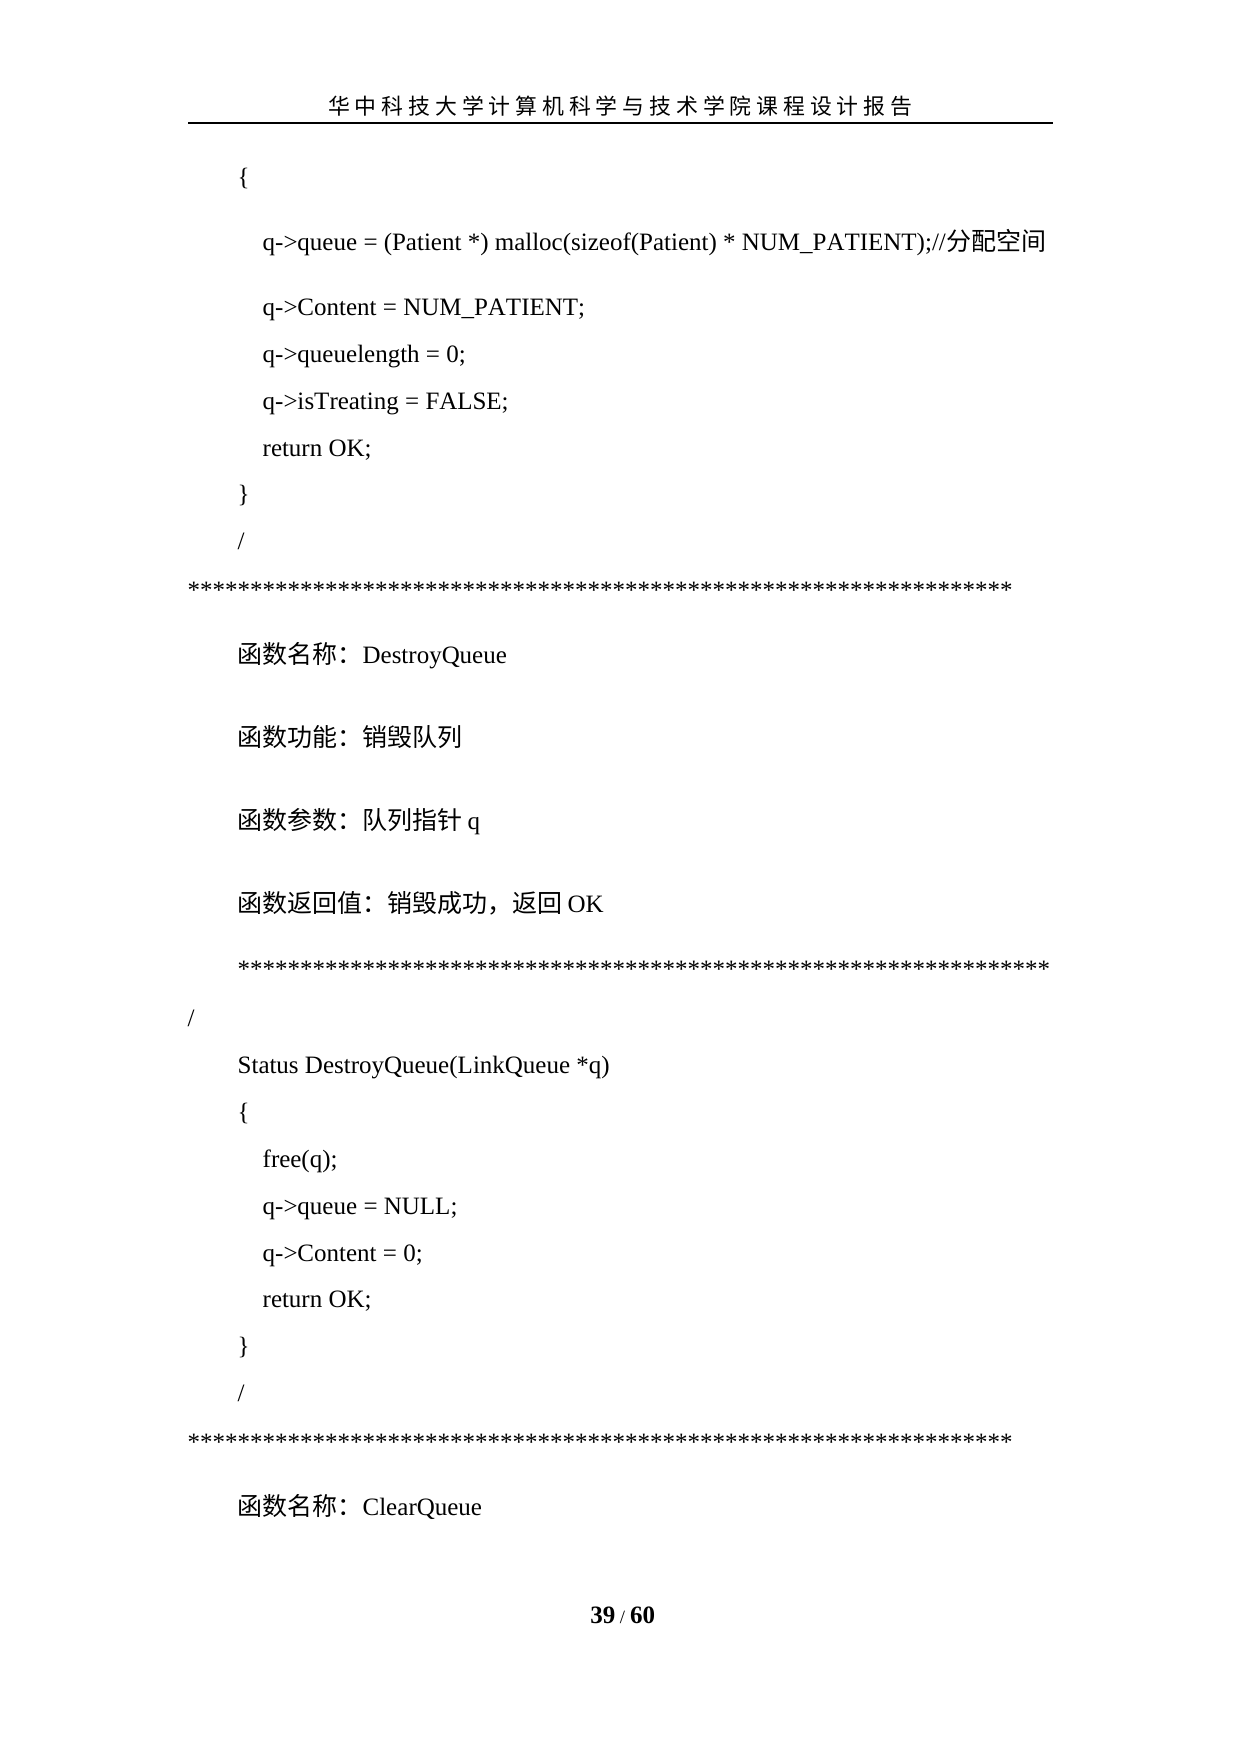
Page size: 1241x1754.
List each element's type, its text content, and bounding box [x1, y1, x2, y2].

text 函数名称：ClearQueue [187, 1472, 1053, 1537]
text q->queue = (Patient *) malloc(sizeof(Patient) * NUM_PATIENT);//分配空间 [187, 207, 1053, 272]
text q->isTreating = FALSE; [187, 384, 1053, 416]
text { [187, 1095, 1053, 1128]
text q->queuelength = 0; [187, 337, 1053, 369]
text { [187, 160, 1053, 193]
text *****************************************************************/ [187, 953, 1053, 1034]
text /****************************************************************** [187, 524, 1053, 606]
text q->queue = NULL; [187, 1189, 1053, 1221]
text Status DestroyQueue(LinkQueue *q) [187, 1048, 1053, 1081]
text free(q); [187, 1142, 1053, 1174]
text 函数返回值：销毁成功，返回OK [187, 869, 1053, 934]
text q->Content = NUM_PATIENT; [187, 290, 1053, 323]
text } [187, 478, 1053, 510]
text 函数名称：DestroyQueue [187, 620, 1053, 685]
text 函数参数：队列指针q [187, 786, 1053, 851]
text return OK; [187, 1283, 1053, 1315]
text return OK; [187, 431, 1053, 463]
text q->Content = 0; [187, 1236, 1053, 1268]
text 函数功能：销毁队列 [187, 703, 1053, 768]
text } [187, 1329, 1053, 1362]
text /****************************************************************** [187, 1376, 1053, 1458]
